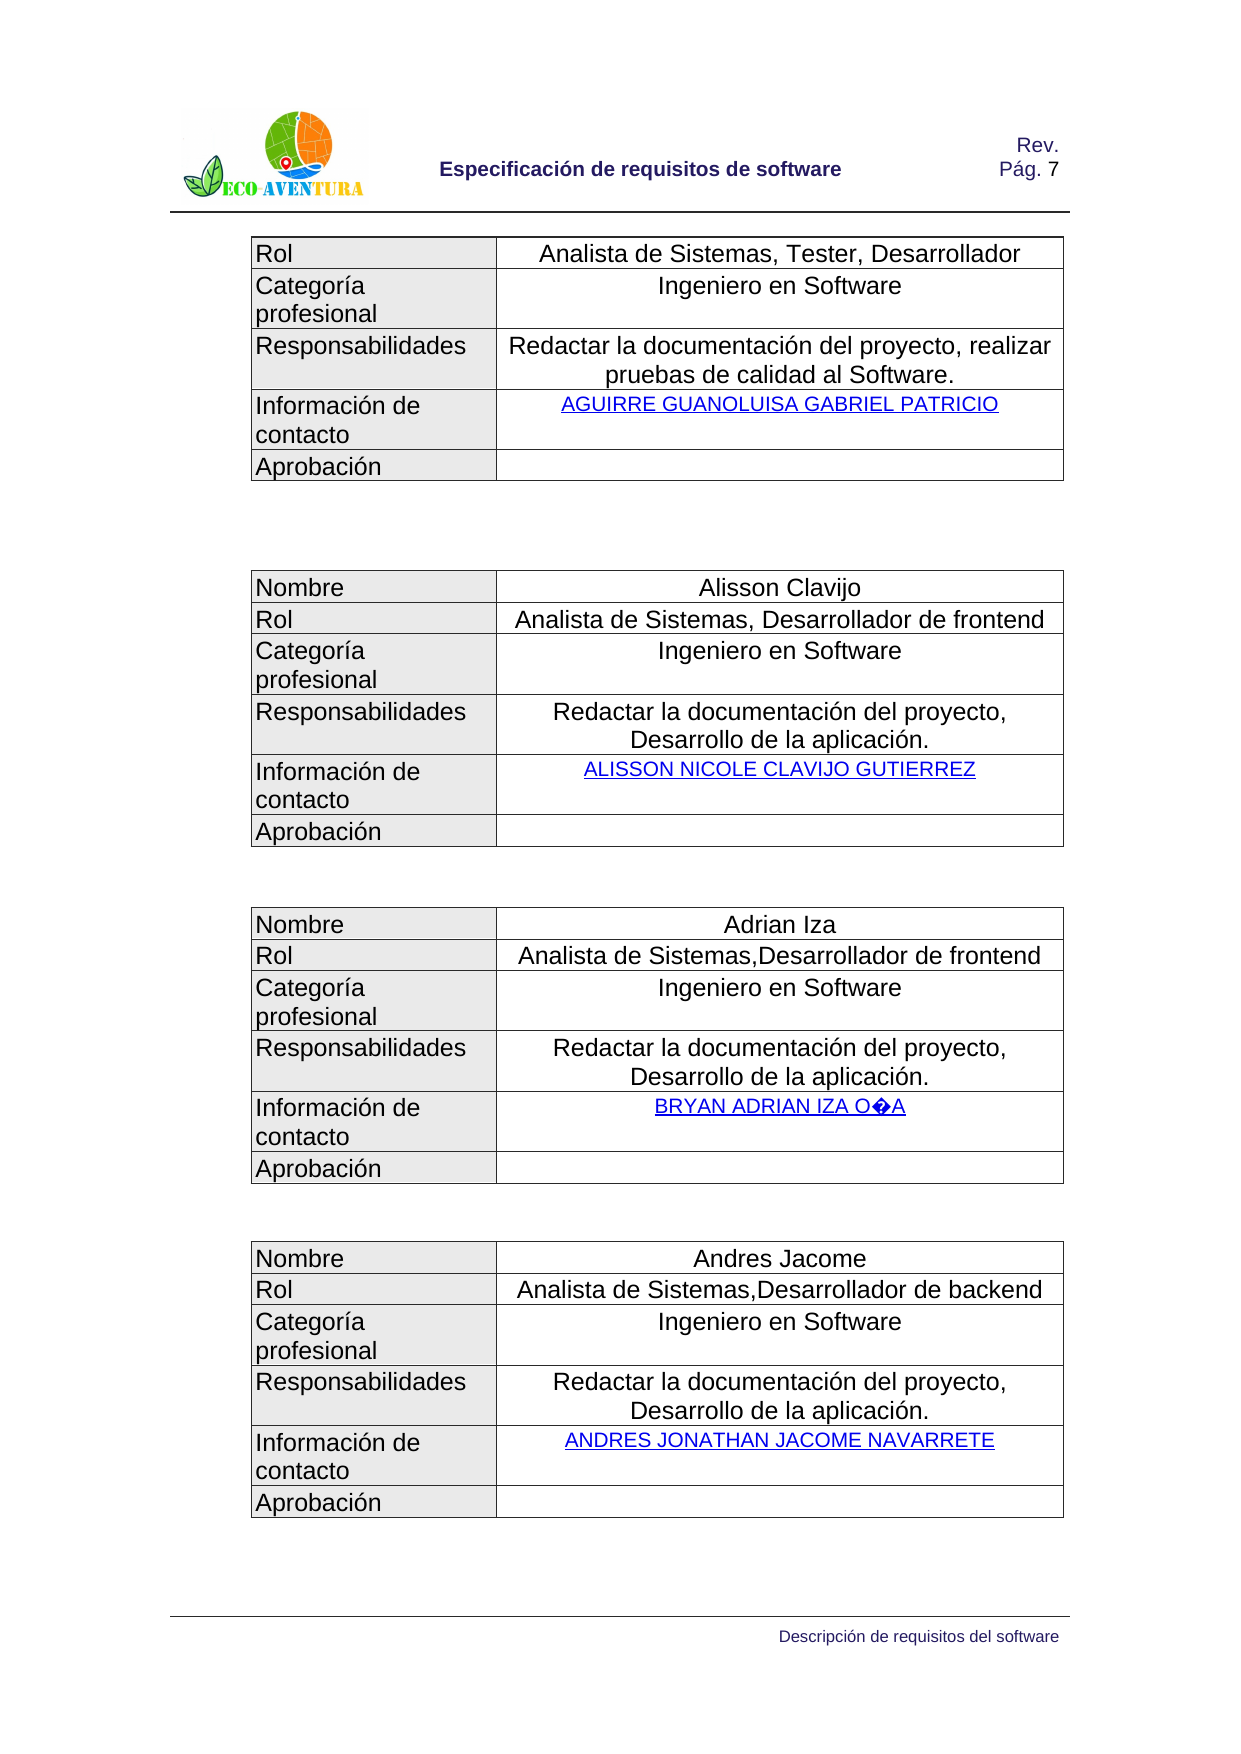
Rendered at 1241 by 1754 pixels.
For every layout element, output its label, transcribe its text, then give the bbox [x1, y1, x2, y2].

table_cell ANDRES JONATHAN JACOME NAVARRETE [497, 1426, 1063, 1485]
table_cell Rol [252, 603, 496, 633]
table_cell Información de contacto [252, 1426, 496, 1485]
table_header Nombre [252, 908, 496, 938]
table_cell BRYAN ADRIAN IZA O�A [497, 1092, 1063, 1151]
table_cell [497, 1486, 1063, 1517]
table_cell Información de contacto [252, 390, 496, 449]
table_cell Categoría profesional [252, 971, 496, 1030]
table_cell Analista de Sistemas,Desarrollador de frontend [497, 940, 1063, 970]
table_cell Aprobación [252, 1152, 496, 1182]
table_cell Analista de Sistemas, Desarrollador de frontend [497, 603, 1063, 633]
table_cell ALISSON NICOLE CLAVIJO GUTIERREZ [497, 755, 1063, 814]
table_cell [497, 450, 1063, 480]
table_cell Ingeniero en Software [497, 269, 1063, 328]
table_cell Rol [252, 940, 496, 970]
table_cell Información de contacto [252, 1092, 496, 1151]
table_cell Redactar la documentación del proyecto, Desarrollo de la aplicación. [497, 1366, 1063, 1425]
table_cell Analista de Sistemas,Desarrollador de backend [497, 1274, 1063, 1304]
table_cell AGUIRRE GUANOLUISA GABRIEL PATRICIO [497, 390, 1063, 449]
table_header Andres Jacome [497, 1242, 1063, 1273]
table_header Alisson Clavijo [497, 571, 1063, 602]
table_cell Ingeniero en Software [497, 1305, 1063, 1364]
table_cell Redactar la documentación del proyecto, Desarrollo de la aplicación. [497, 695, 1063, 754]
table_cell Ingeniero en Software [497, 634, 1063, 694]
table_cell Rol [252, 1274, 496, 1304]
table_cell [497, 815, 1063, 846]
table_cell Responsabilidades [252, 1366, 496, 1425]
table_cell Aprobación [252, 450, 496, 480]
table_header Nombre [252, 1242, 496, 1273]
table_cell Aprobación [252, 1486, 496, 1517]
picture [181, 108, 369, 205]
table_cell [497, 1152, 1063, 1182]
table_cell Responsabilidades [252, 1031, 496, 1091]
table_cell Rol [252, 238, 496, 268]
table_cell Redactar la documentación del proyecto, Desarrollo de la aplicación. [497, 1031, 1063, 1091]
table_cell Analista de Sistemas, Tester, Desarrollador [497, 238, 1063, 268]
table_cell Ingeniero en Software [497, 971, 1063, 1030]
table_cell Responsabilidades [252, 695, 496, 754]
table_header Adrian Iza [497, 908, 1063, 938]
table_cell Categoría profesional [252, 269, 496, 328]
table_cell Aprobación [252, 815, 496, 846]
table_cell Responsabilidades [252, 329, 496, 388]
table_cell Categoría profesional [252, 634, 496, 694]
table_cell Categoría profesional [252, 1305, 496, 1364]
table_cell Redactar la documentación del proyecto, realizar pruebas de calidad al Software. [497, 329, 1063, 388]
table_cell Información de contacto [252, 755, 496, 814]
table_header Nombre [252, 571, 496, 602]
